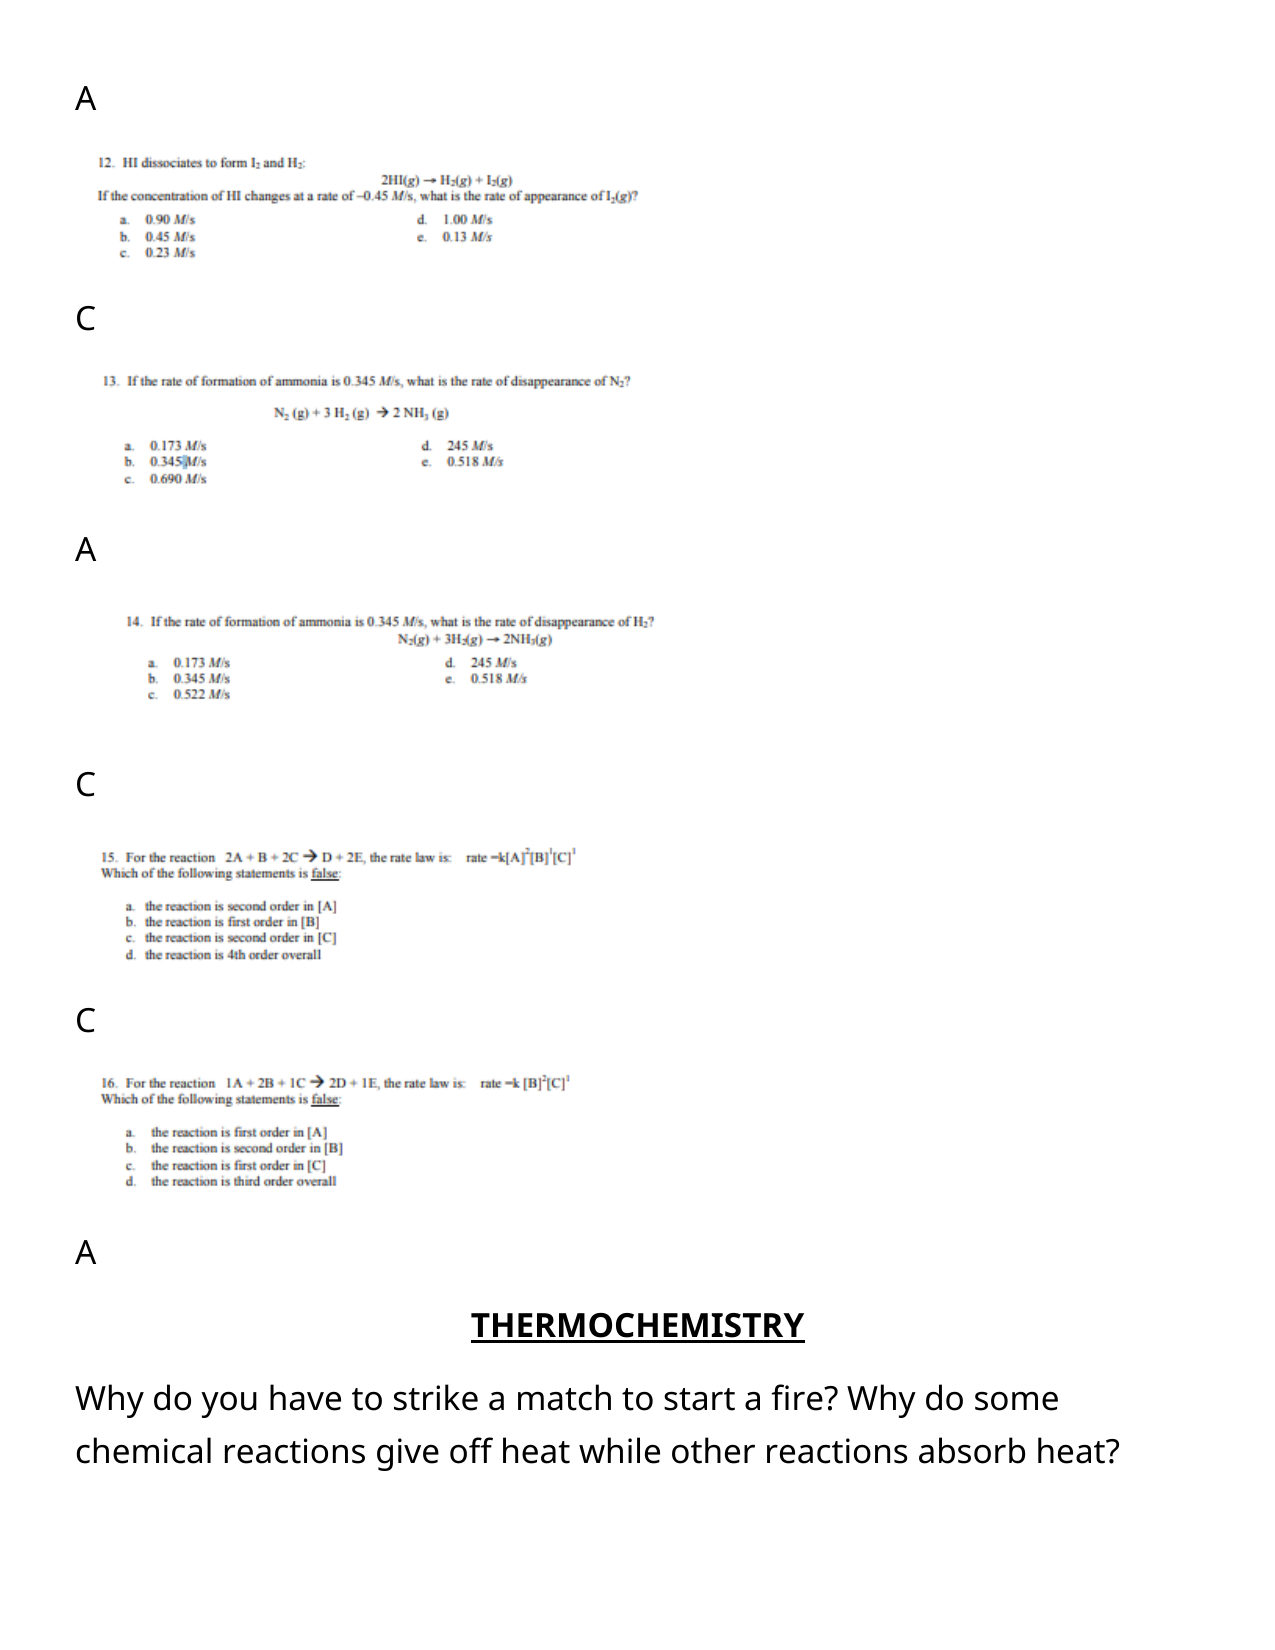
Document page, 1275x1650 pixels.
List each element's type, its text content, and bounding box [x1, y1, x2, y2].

text C [75, 761, 1200, 807]
picture [75, 1069, 607, 1205]
text C [75, 997, 1200, 1042]
text C [75, 295, 1200, 340]
text A [75, 1229, 1200, 1274]
text A [75, 526, 1200, 571]
text THERMOCHEMISTRY [75, 1302, 1200, 1348]
picture [75, 367, 652, 501]
text A [75, 75, 1200, 120]
picture [75, 834, 624, 972]
picture [75, 148, 732, 270]
picture [75, 598, 754, 737]
